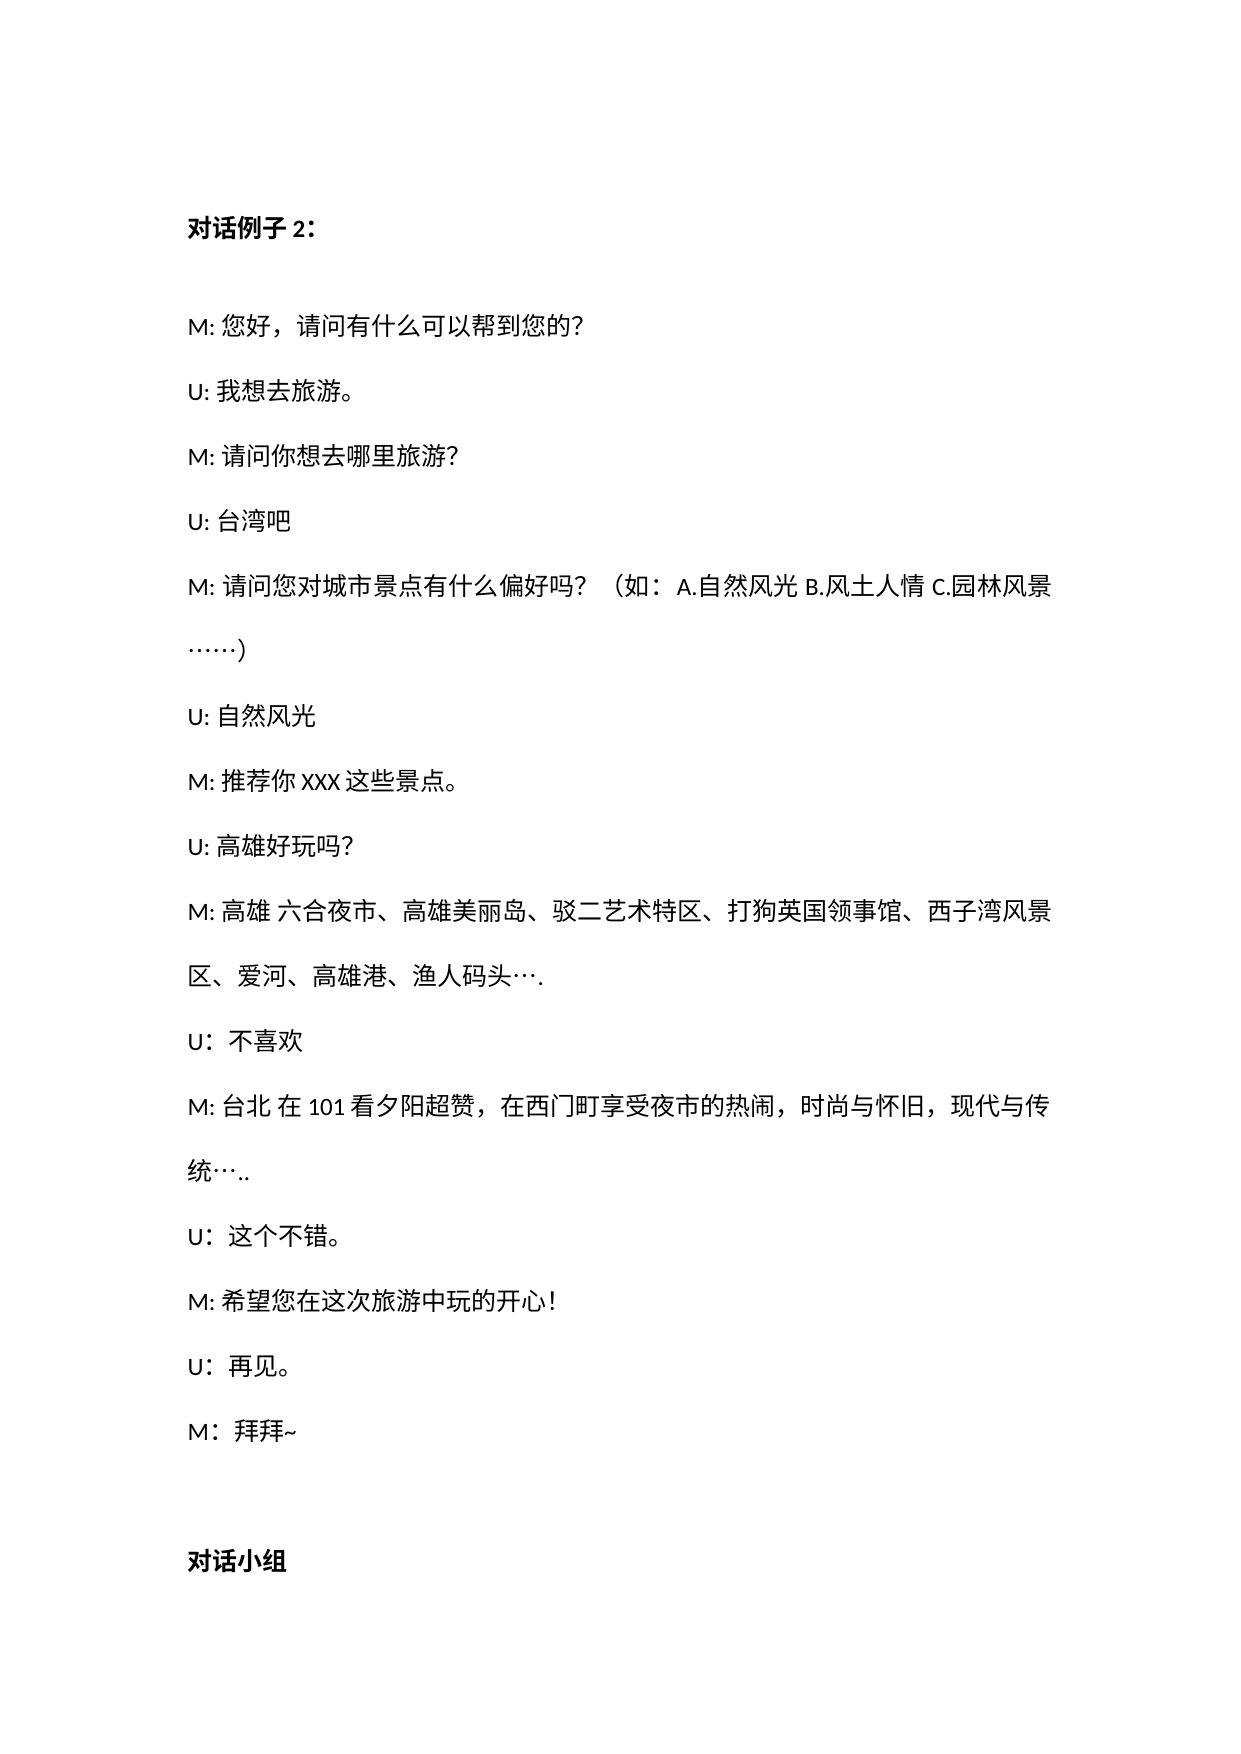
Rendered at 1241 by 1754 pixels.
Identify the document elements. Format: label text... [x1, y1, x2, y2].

text U：这个不错。 [187, 1202, 1053, 1267]
text 对话例子2： [187, 194, 1053, 259]
text U：再见。 [187, 1332, 1053, 1397]
text M: 高雄 六合夜市、高雄美丽岛、驳二艺术特区、打狗英国领事馆、西子湾风景区、爱河、高雄港、渔人码头…. [187, 877, 1053, 1007]
text M: 您好，请问有什么可以帮到您的？ [187, 292, 1053, 357]
text U: 我想去旅游。 [187, 357, 1053, 422]
text M: 推荐你XXX这些景点。 [187, 747, 1053, 812]
text M: 请问您对城市景点有什么偏好吗？（如：A.自然风光 B.风土人情 C.园林风景……） [187, 552, 1053, 682]
text U: 台湾吧 [187, 487, 1053, 552]
text U：不喜欢 [187, 1007, 1053, 1072]
text M：拜拜~ [187, 1397, 1053, 1462]
text M: 台北 在101看夕阳超赞，在西门町享受夜市的热闹，时尚与怀旧，现代与传统….. [187, 1072, 1053, 1202]
text M: 请问你想去哪里旅游？ [187, 422, 1053, 487]
text U: 自然风光 [187, 682, 1053, 747]
text M: 希望您在这次旅游中玩的开心！ [187, 1267, 1053, 1332]
text U: 高雄好玩吗？ [187, 812, 1053, 877]
text 对话小组 [187, 1527, 1053, 1592]
